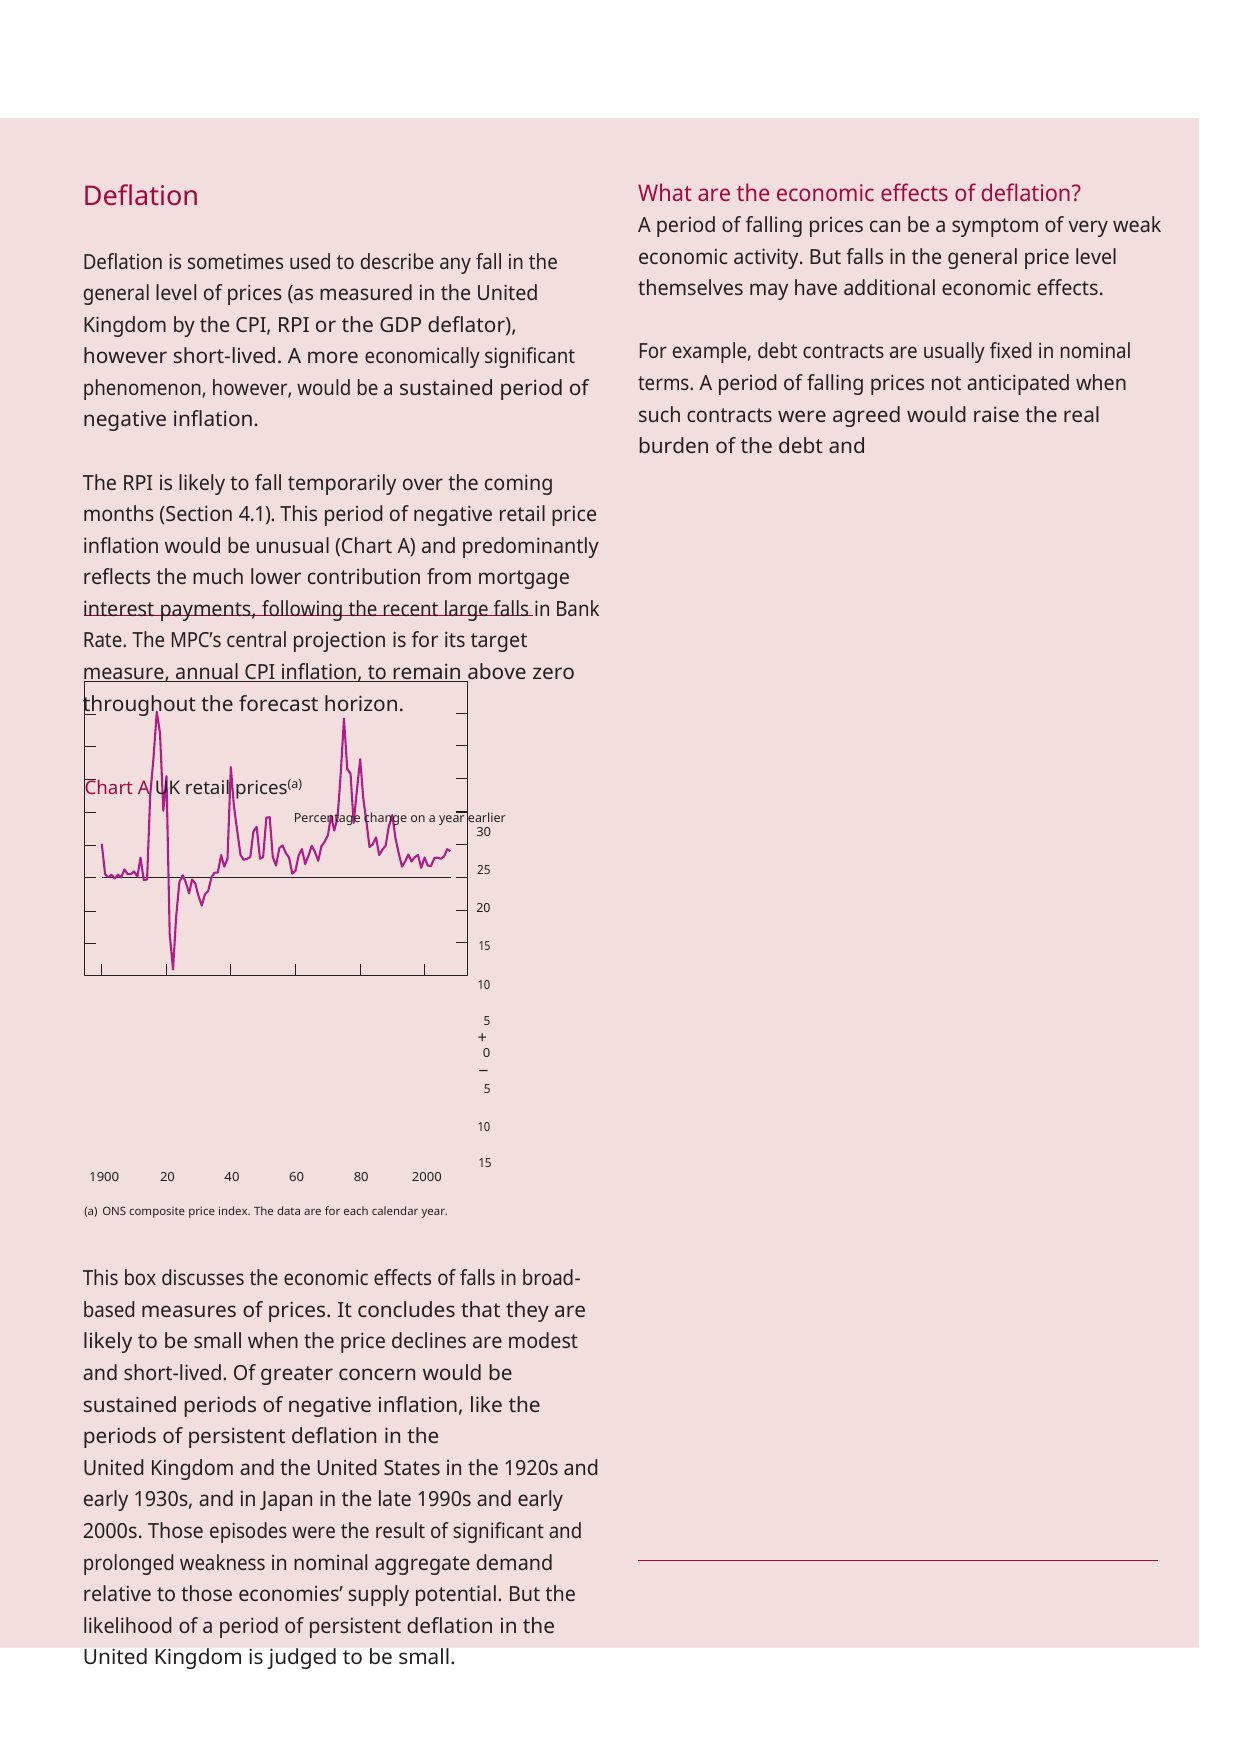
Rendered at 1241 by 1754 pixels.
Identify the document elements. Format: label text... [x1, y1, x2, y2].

text 1900 20 40 60 80 2000 [89, 1170, 605, 1184]
text 20 [69, 899, 490, 916]
text 30 [476, 826, 605, 839]
text Chart A UK retail prices(a) [84, 774, 605, 800]
text 5 [69, 1080, 490, 1097]
text 10 [69, 1118, 490, 1135]
text The RPI is likely to fall temporarily over the coming months (Section 4.1). This period of negative retail price inflation would be unusual (Chart A) and predominantly reflects the much lower contribution from mortgage interest payments, following the recent large falls in Bank Rate. The MPC’s central projection is for its target measure, annual CPI inflation, to remain above zero throughout the forecast horizon. [83, 468, 605, 717]
text 25 [69, 861, 490, 878]
text United Kingdom and the United States in the 1920s and early 1930s, and in Japan in the late 1990s and early 2000s. Those episodes were the result of significant and prolonged weakness in nominal aggregate demand relative to those economies’ supply potential. But the likelihood of a period of persistent deflation in the United Kingdom is judged to be small. [83, 1453, 605, 1671]
text + [477, 1028, 605, 1047]
text – [478, 1061, 605, 1079]
text For example, debt contracts are usually fixed in nominal terms. A period of falling prices not anticipated when such contracts were agreed would raise the real burden of the debt and [638, 337, 1171, 460]
text 15 [478, 1157, 605, 1170]
text Percentage change on a year earlier [294, 812, 605, 826]
text This box discusses the economic effects of falls in broad-based measures of prices. It concludes that they are likely to be small when the price declines are modest and short-lived. Of greater concern would be sustained periods of negative inflation, like the periods of persistent deflation in the [83, 1263, 605, 1450]
text 0 [483, 1047, 605, 1061]
text 5 [483, 1014, 605, 1028]
text 15 [69, 937, 490, 954]
list ONS composite price index. The data are for each calendar year. [84, 1203, 605, 1218]
subtitle What are the economic effects of deflation? [638, 177, 1171, 208]
text 10 [69, 976, 490, 993]
text A period of falling prices can be a symptom of very weak economic activity. But falls in the general price level themselves may have additional economic effects. [638, 210, 1171, 302]
text Deflation is sometimes used to describe any fall in the general level of prices (as measured in the United Kingdom by the CPI, RPI or the GDP deflator), however short-lived. A more economically significant phenomenon, however, would be a sustained period of negative inflation. [83, 247, 594, 433]
subtitle Deflation [83, 177, 605, 213]
